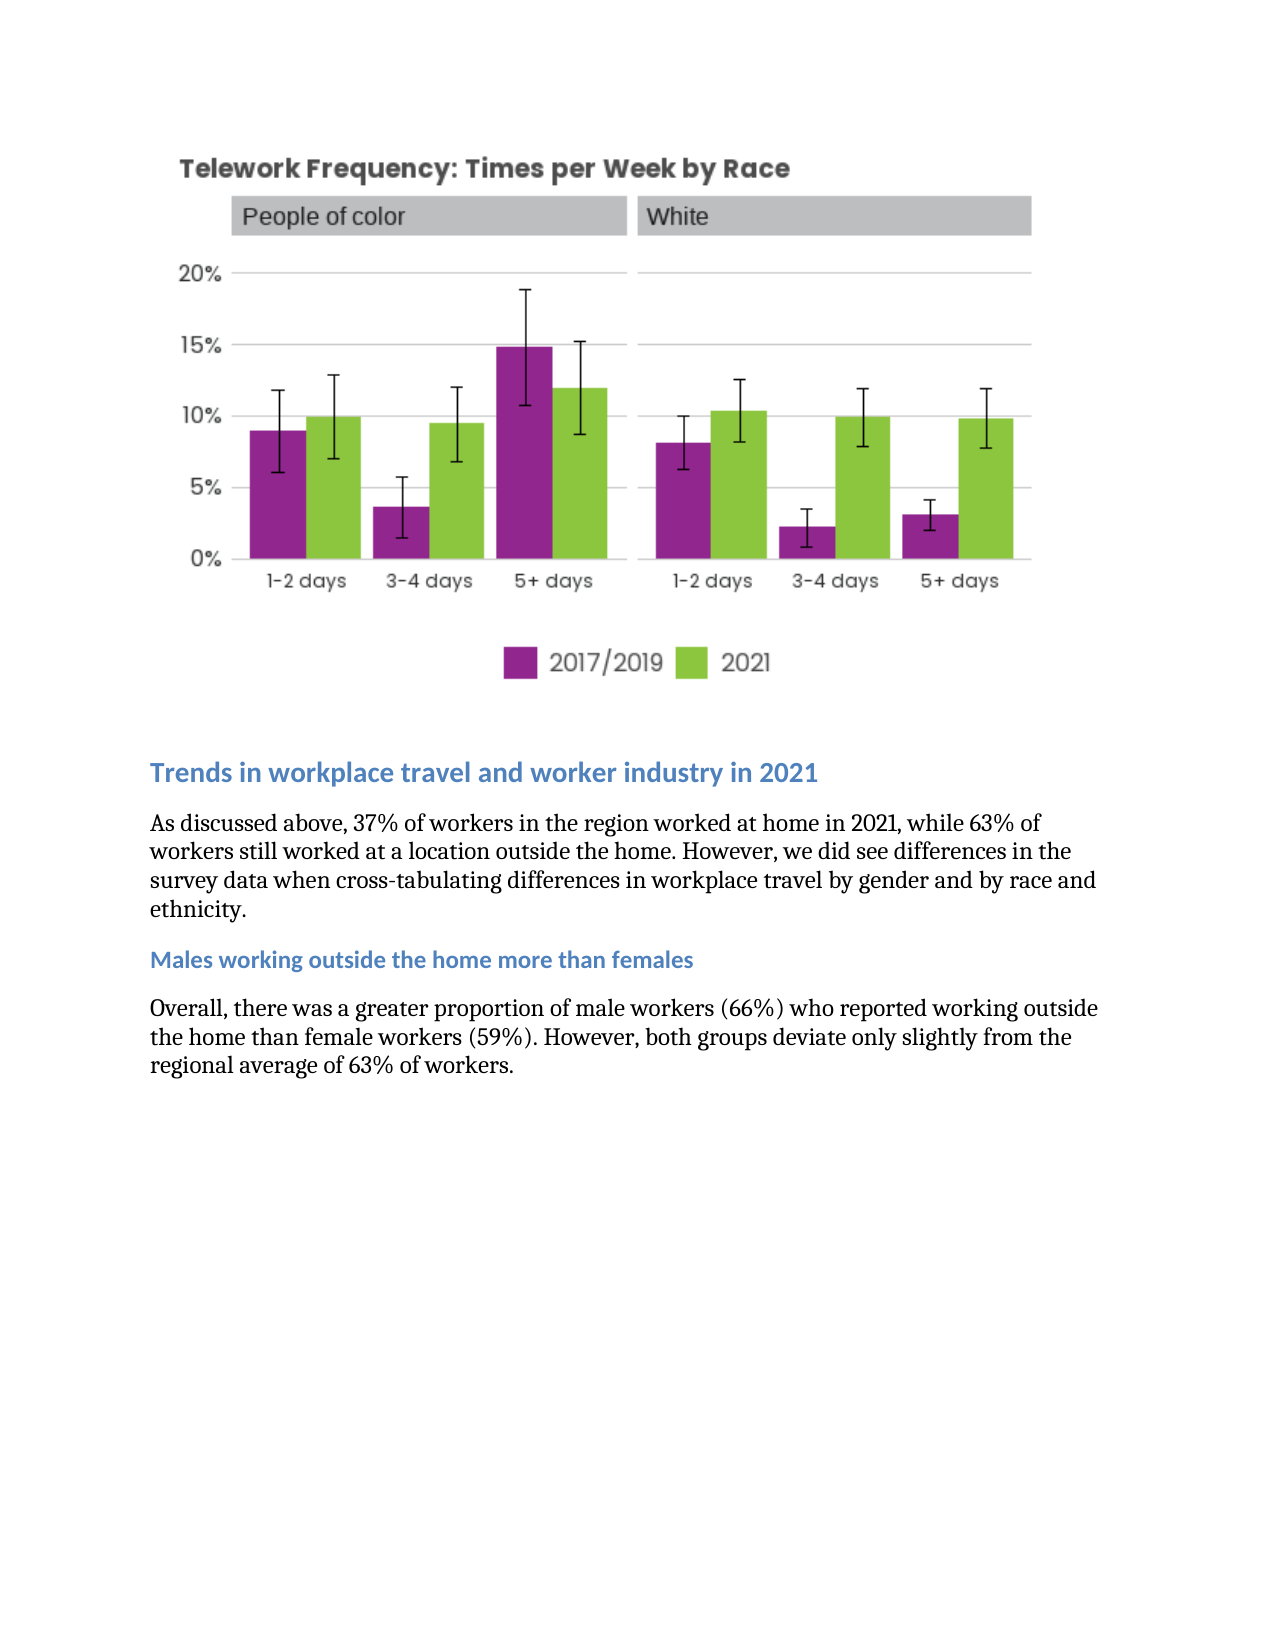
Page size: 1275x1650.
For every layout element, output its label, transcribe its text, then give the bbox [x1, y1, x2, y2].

subtitle Males working outside the home more than females [150, 944, 1125, 975]
subtitle Trends in workplace travel and worker industry in 2021 [150, 754, 1125, 790]
picture [168, 150, 1044, 734]
text Overall, there was a greater proportion of male workers (66%) who reported working outside the home than female workers (59%). However, both groups deviate only slightly from the regional average of 63% of workers. [150, 994, 1125, 1080]
text As discussed above, 37% of workers in the region worked at home in 2021, while 63% of workers still worked at a location outside the home. However, we did see differences in the survey data when cross-tabulating differences in workplace travel by gender and by race and ethnicity. [150, 808, 1125, 923]
